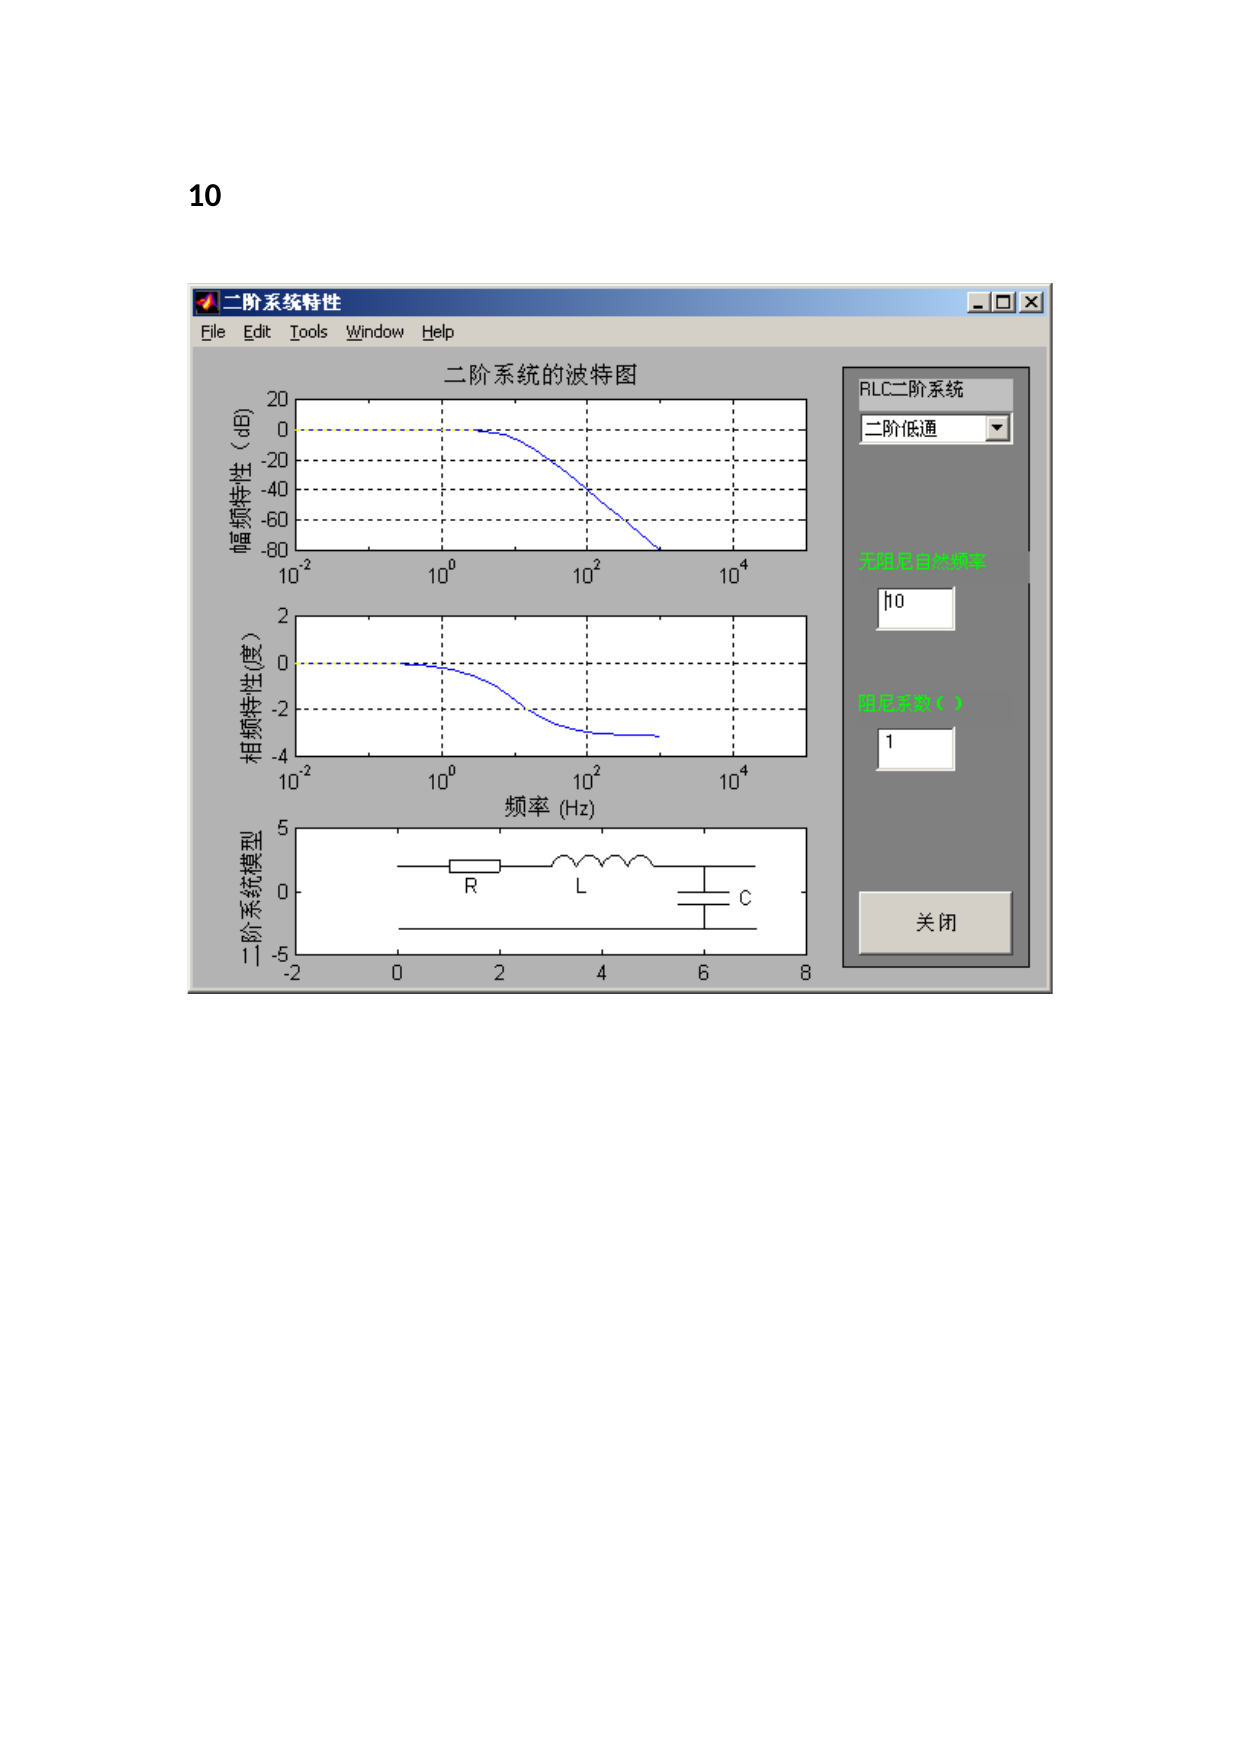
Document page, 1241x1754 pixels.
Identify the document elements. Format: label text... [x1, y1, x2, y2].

picture [187, 283, 1053, 994]
subtitle 10 [187, 162, 1053, 227]
